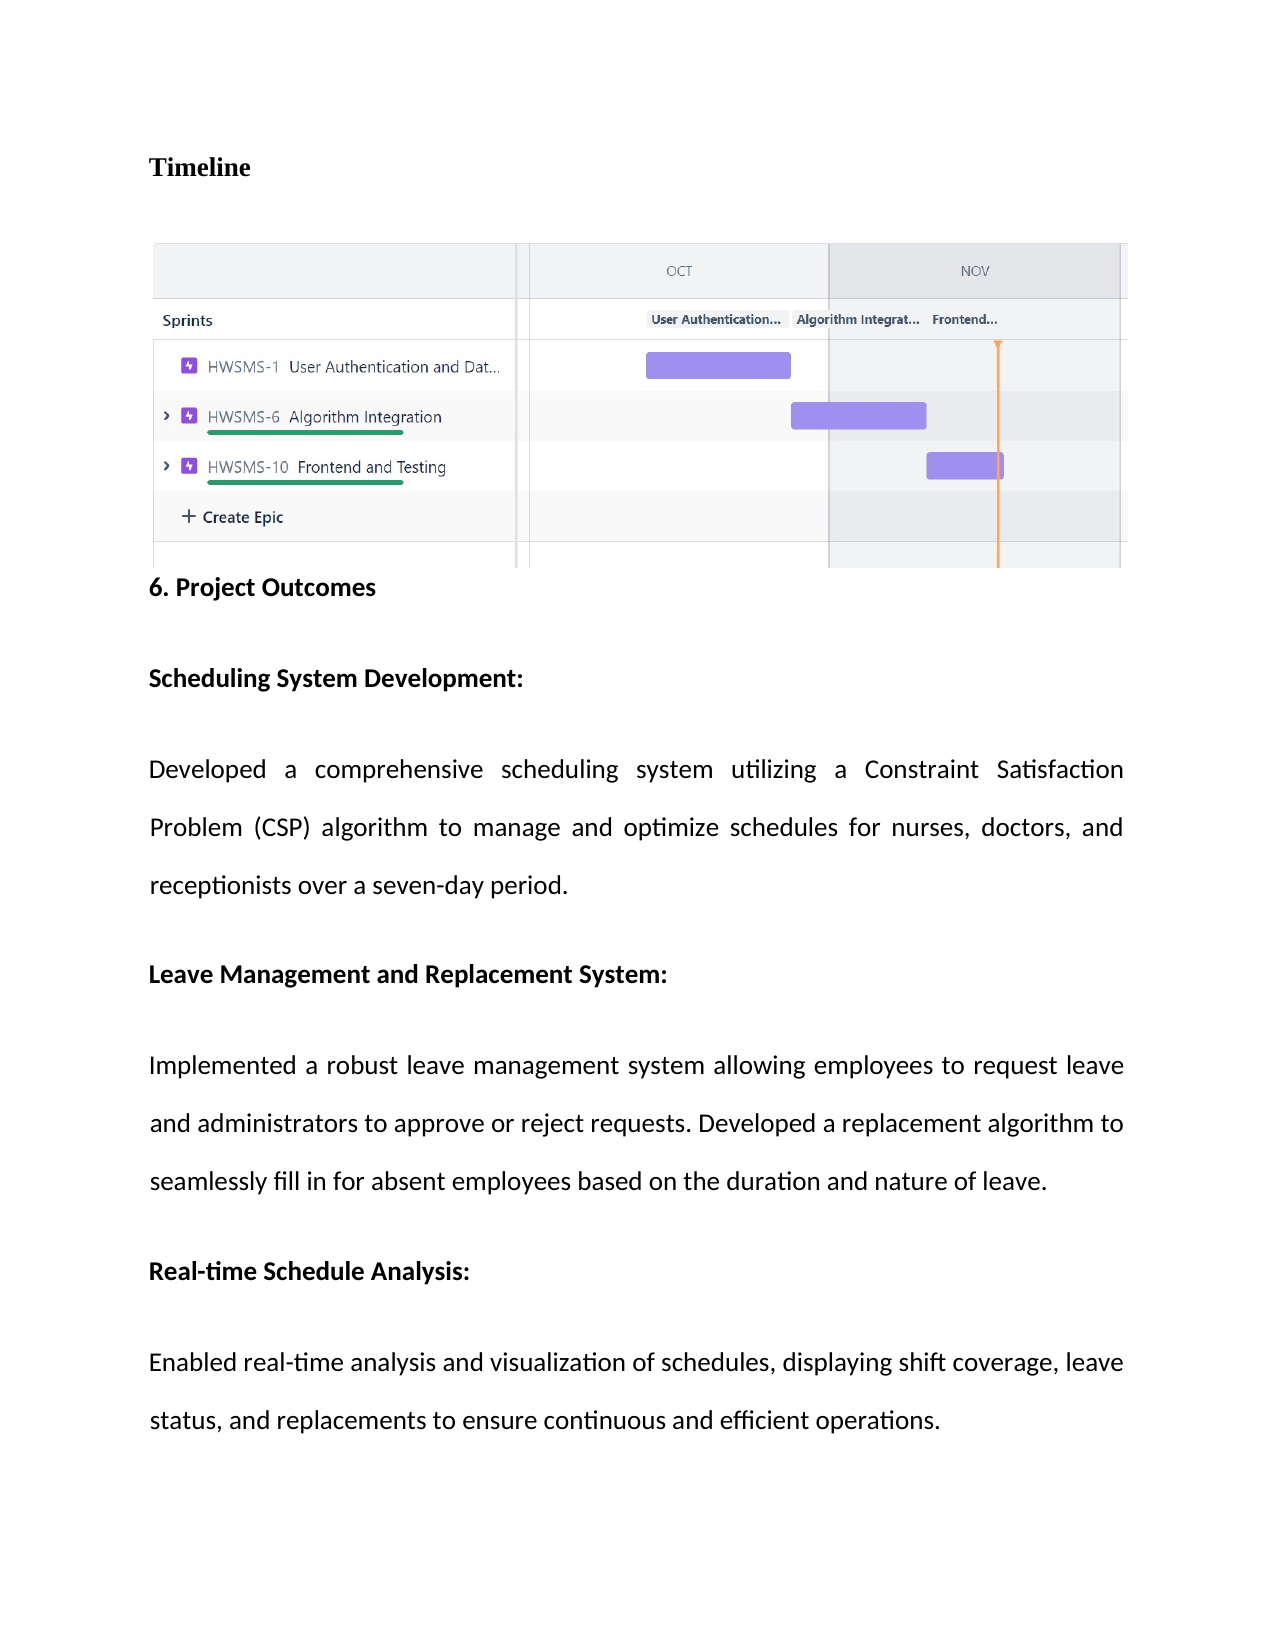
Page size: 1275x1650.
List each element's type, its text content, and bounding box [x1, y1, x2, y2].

text Leave Management and Replacement System: [148, 958, 1125, 991]
picture [153, 230, 1129, 568]
text 6. Project Outcomes [148, 570, 1125, 603]
text Enabled real-time analysis and visualization of schedules, displaying shift coverage, leave status, and replacements to ensure continuous and efficient operations. [148, 1345, 1125, 1436]
text Real-time Schedule Analysis: [148, 1254, 1125, 1287]
text Scheduling System Development: [148, 661, 1125, 694]
subtitle Timeline [148, 151, 1125, 182]
text Implemented a robust leave management system allowing employees to request leave and administrators to approve or reject requests. Developed a replacement algorithm to seamlessly fill in for absent employees based on the duration and nature of leave. [148, 1048, 1125, 1198]
text Developed a comprehensive scheduling system utilizing a Constraint Satisfaction Problem (CSP) algorithm to manage and optimize schedules for nurses, doctors, and receptionists over a seven-day period. [148, 752, 1125, 901]
